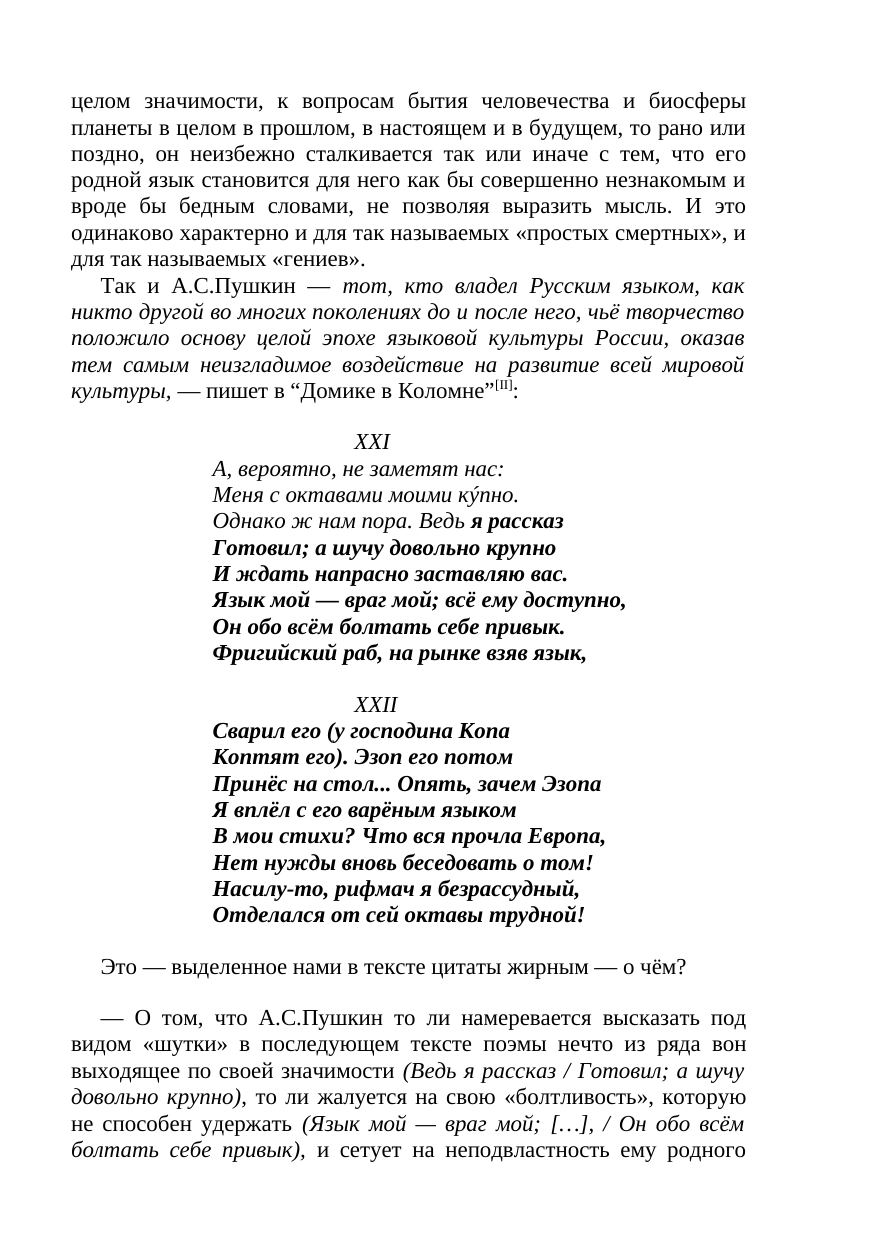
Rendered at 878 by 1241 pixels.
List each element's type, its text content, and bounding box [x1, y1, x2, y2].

text XXII Сварил его (у господина Копа Коптят его). Эзоп его потом Принёс на стол... Опять, зачем Эзопа Я вплёл с его варёным языком В мои стихи? Что вся прочла Европа, Нет нужды вновь беседовать о том! Насилу-то, рифмач я безрассудный, Отделался от сей октавы трудной! [212, 691, 747, 928]
text Так и А.С.Пушкин — тот, кто владел Русским языком, как никто другой во многих поколениях до и после него, чьё творчество положило основу целой эпохе языковой культуры России, оказав тем самым неизгладимое воздействие на развитие всей мировой культуры, — пишет в “Домике в Коломне”[II]: [71, 272, 747, 403]
text XXI А, вероятно, не заметят нас: Меня с октавами моими кпно. Однако ж нам пора. Ведь я рассказ Готовил; а шучу довольно крупно И ждать напрасно заставляю вас. Язык мой — враг мой; всё ему доступно, Он обо всём болтать себе привык. Фригийский раб, на рынке взяв язык, [212, 428, 747, 666]
text Это — выделенное нами в тексте цитаты жирным — о чём? [71, 953, 747, 979]
